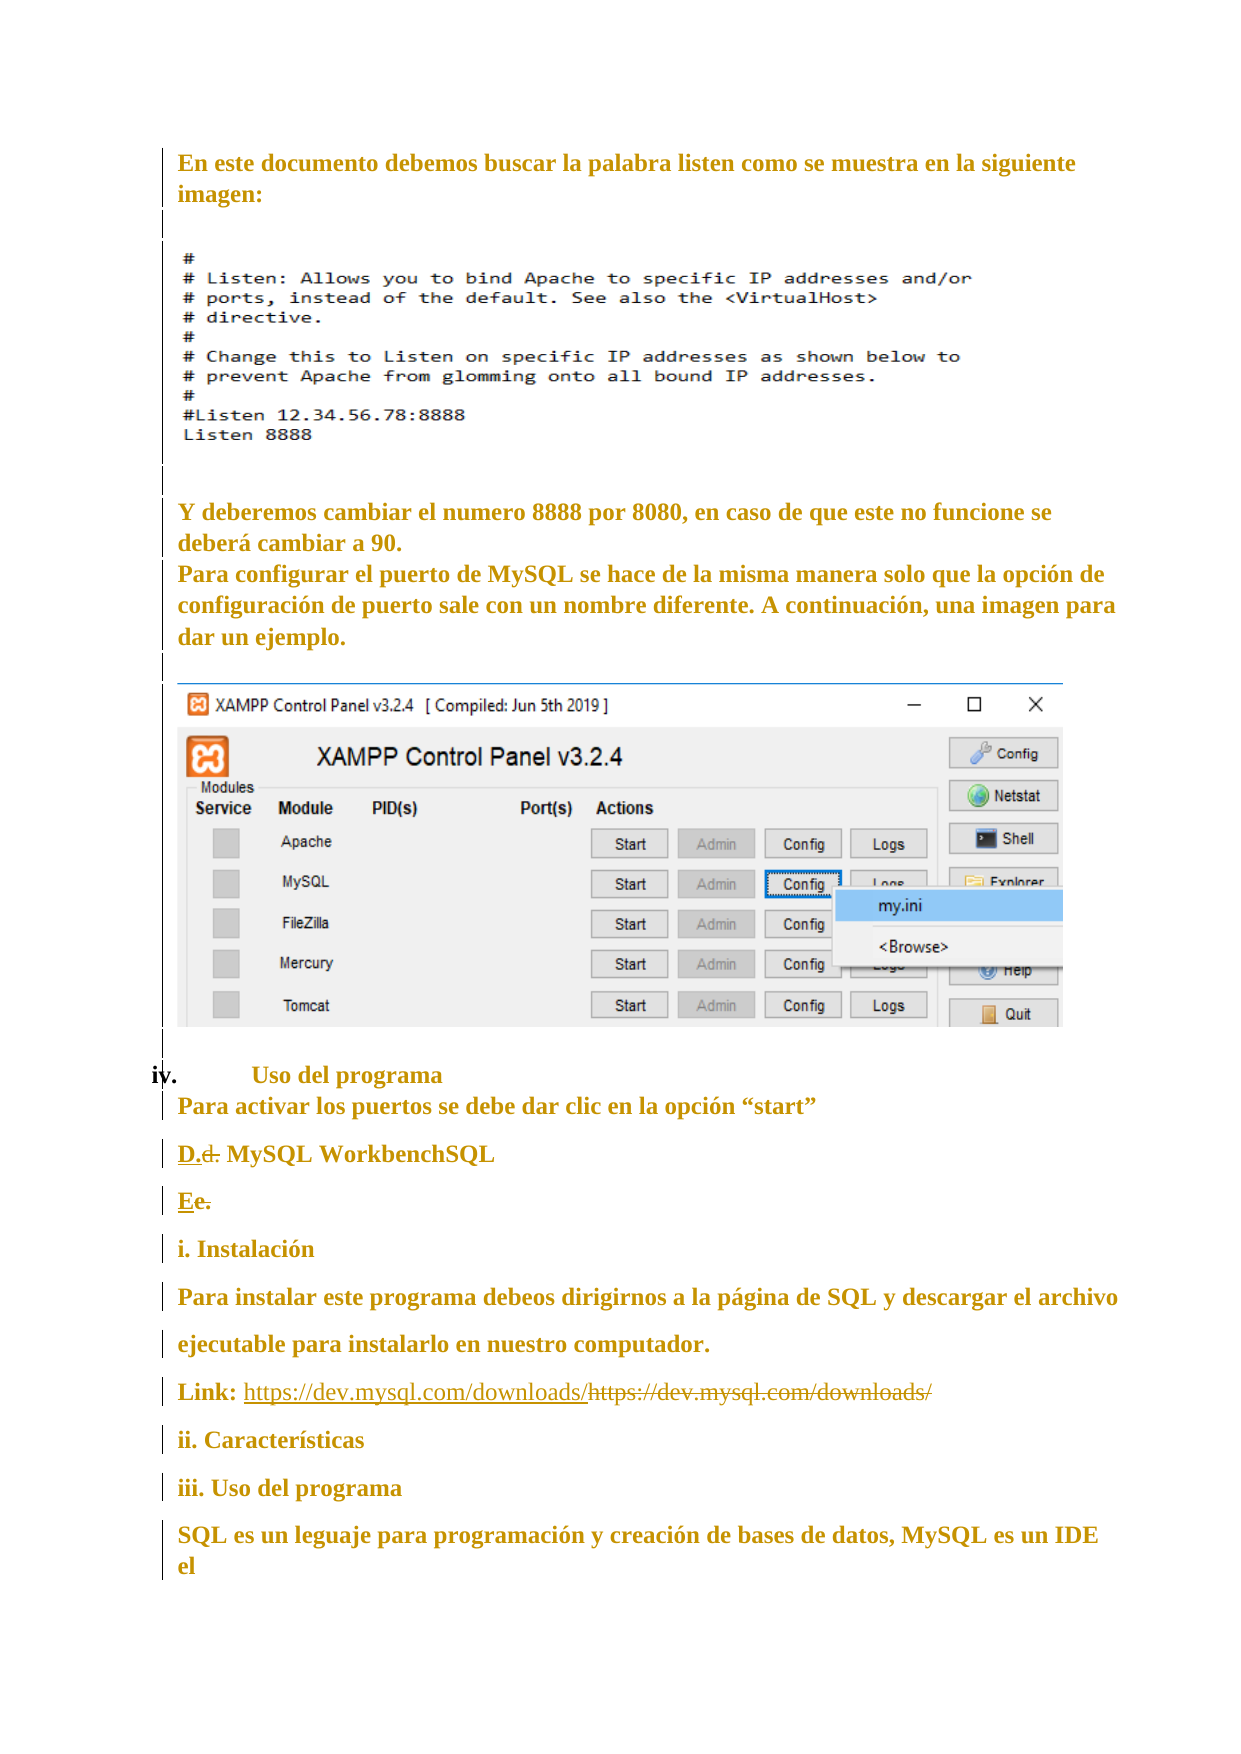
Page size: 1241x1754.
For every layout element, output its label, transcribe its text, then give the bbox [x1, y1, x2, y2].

text ejecutable para instalarlo en nuestro computador. [177, 1329, 1122, 1358]
list Para configurar el puerto de MySQL se hace de la misma manera solo que la opción de configuración de puerto sale con un nombre diferente. A continuación, una imagen para dar un ejemplo. [177, 559, 1122, 650]
list Uso del programa [177, 1060, 1122, 1089]
list Y deberemos cambiar el numero 8888 por 8080, en caso de que este no funcione se deberá cambiar a 90. [177, 497, 1122, 557]
text Link: [177, 1377, 1122, 1406]
text iii. Uso del programa [177, 1473, 1122, 1501]
text SQL es un leguaje para programación y creación de bases de datos, MySQL es un IDE el [177, 1520, 1122, 1580]
list Para activar los puertos se debe dar clic en la opción “start” [177, 1091, 1122, 1120]
text i. Instalación [177, 1234, 1122, 1263]
list En este documento debemos buscar la palabra listen como se muestra en la siguiente imagen: [177, 148, 1122, 207]
text ii. Características [177, 1425, 1122, 1454]
picture [177, 240, 1068, 465]
text MySQL WorkbenchSQL [177, 1139, 1122, 1167]
text Para instalar este programa debeos dirigirnos a la página de SQL y descargar el archivo [177, 1282, 1122, 1311]
picture [177, 683, 1063, 1027]
